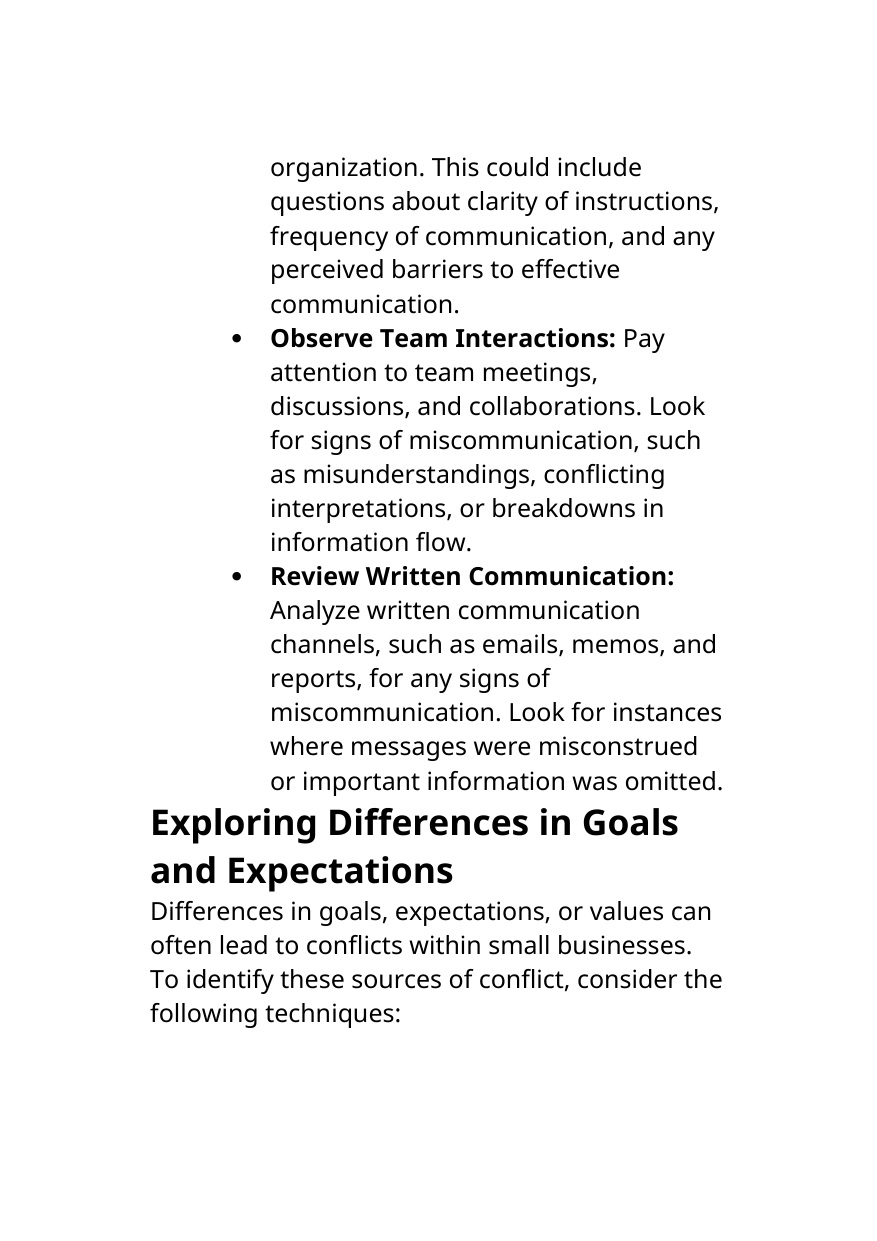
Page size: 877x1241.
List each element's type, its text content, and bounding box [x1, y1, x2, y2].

subtitle Exploring Differences in Goals and Expectations [150, 797, 727, 894]
text Differences in goals, expectations, or values can often lead to conflicts within small businesses. To identify these sources of conflict, consider the following techniques: [150, 894, 727, 1030]
list Observe Team Interactions: Pay attention to team meetings, discussions, and collaborations. Look for signs of miscommunication, such as misunderstandings, conflicting interpretations, or breakdowns in information flow. [232, 320, 727, 559]
list Review Written Communication: Analyze written communication channels, such as emails, memos, and reports, for any signs of miscommunication. Look for instances where messages were misconstrued or important information was omitted. [232, 559, 727, 797]
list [232, 150, 727, 320]
